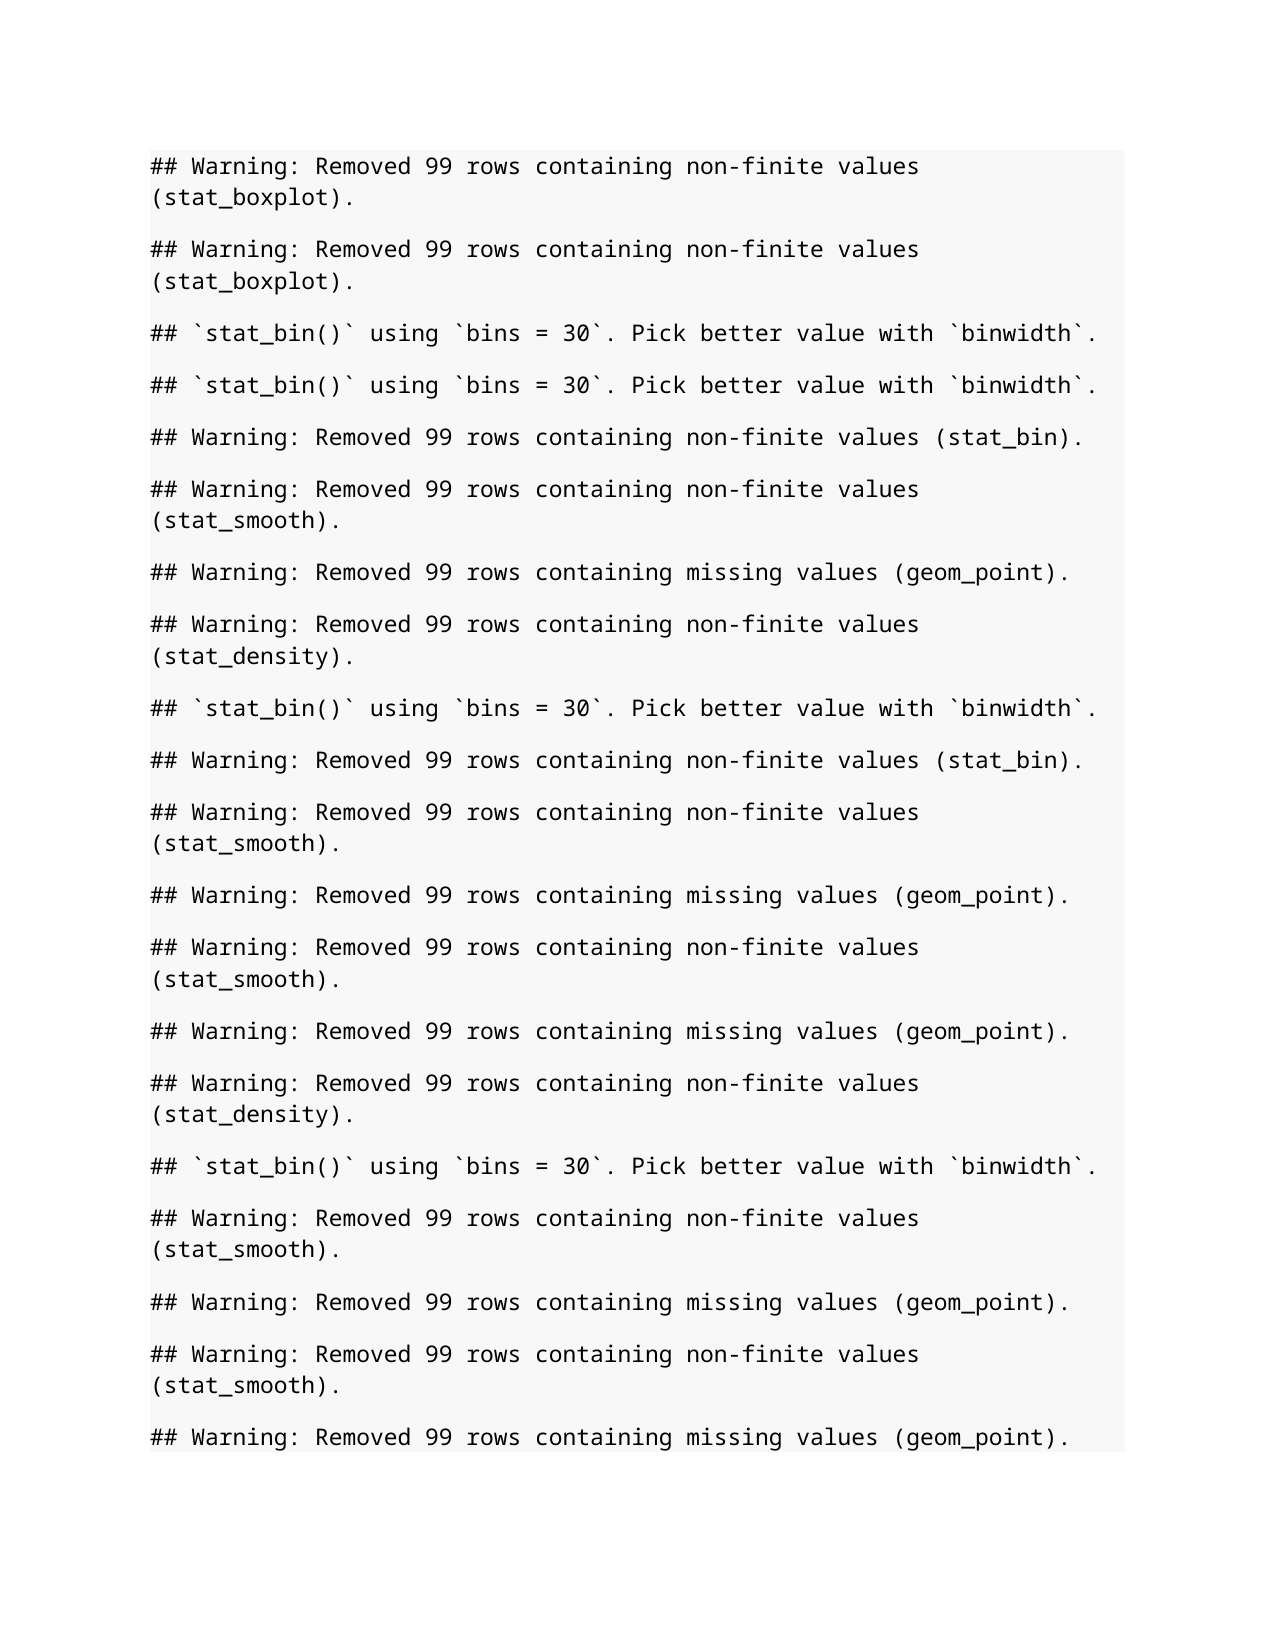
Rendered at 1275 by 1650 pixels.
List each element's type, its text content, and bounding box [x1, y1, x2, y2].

text ## Warning: Removed 99 rows containing missing values (geom_point). [150, 879, 1125, 910]
text ## `stat_bin()` using `bins = 30`. Pick better value with `binwidth`. [150, 692, 1125, 723]
text ## `stat_bin()` using `bins = 30`. Pick better value with `binwidth`. [150, 1150, 1125, 1181]
text ## `stat_bin()` using `bins = 30`. Pick better value with `binwidth`. [150, 317, 1125, 348]
text ## Warning: Removed 99 rows containing non-finite values (stat_smooth). [150, 931, 1125, 994]
text ## Warning: Removed 99 rows containing missing values (geom_point). [150, 1014, 1125, 1046]
text ## Warning: Removed 99 rows containing non-finite values (stat_bin). [150, 744, 1125, 775]
text ## Warning: Removed 99 rows containing non-finite values (stat_smooth). [150, 1337, 1125, 1400]
text ## Warning: Removed 99 rows containing missing values (geom_point). [150, 1421, 1125, 1452]
text ## Warning: Removed 99 rows containing non-finite values (stat_density). [150, 1067, 1125, 1129]
text ## Warning: Removed 99 rows containing non-finite values (stat_boxplot). [150, 233, 1125, 296]
text ## Warning: Removed 99 rows containing non-finite values (stat_bin). [150, 421, 1125, 452]
text ## Warning: Removed 99 rows containing non-finite values (stat_smooth). [150, 796, 1125, 858]
text ## Warning: Removed 99 rows containing missing values (geom_point). [150, 556, 1125, 587]
text ## Warning: Removed 99 rows containing missing values (geom_point). [150, 1285, 1125, 1317]
text ## Warning: Removed 99 rows containing non-finite values (stat_density). [150, 608, 1125, 671]
text ## Warning: Removed 99 rows containing non-finite values (stat_smooth). [150, 1202, 1125, 1264]
text ## Warning: Removed 99 rows containing non-finite values (stat_boxplot). [150, 150, 1125, 212]
text ## `stat_bin()` using `bins = 30`. Pick better value with `binwidth`. [150, 369, 1125, 400]
text ## Warning: Removed 99 rows containing non-finite values (stat_smooth). [150, 473, 1125, 535]
